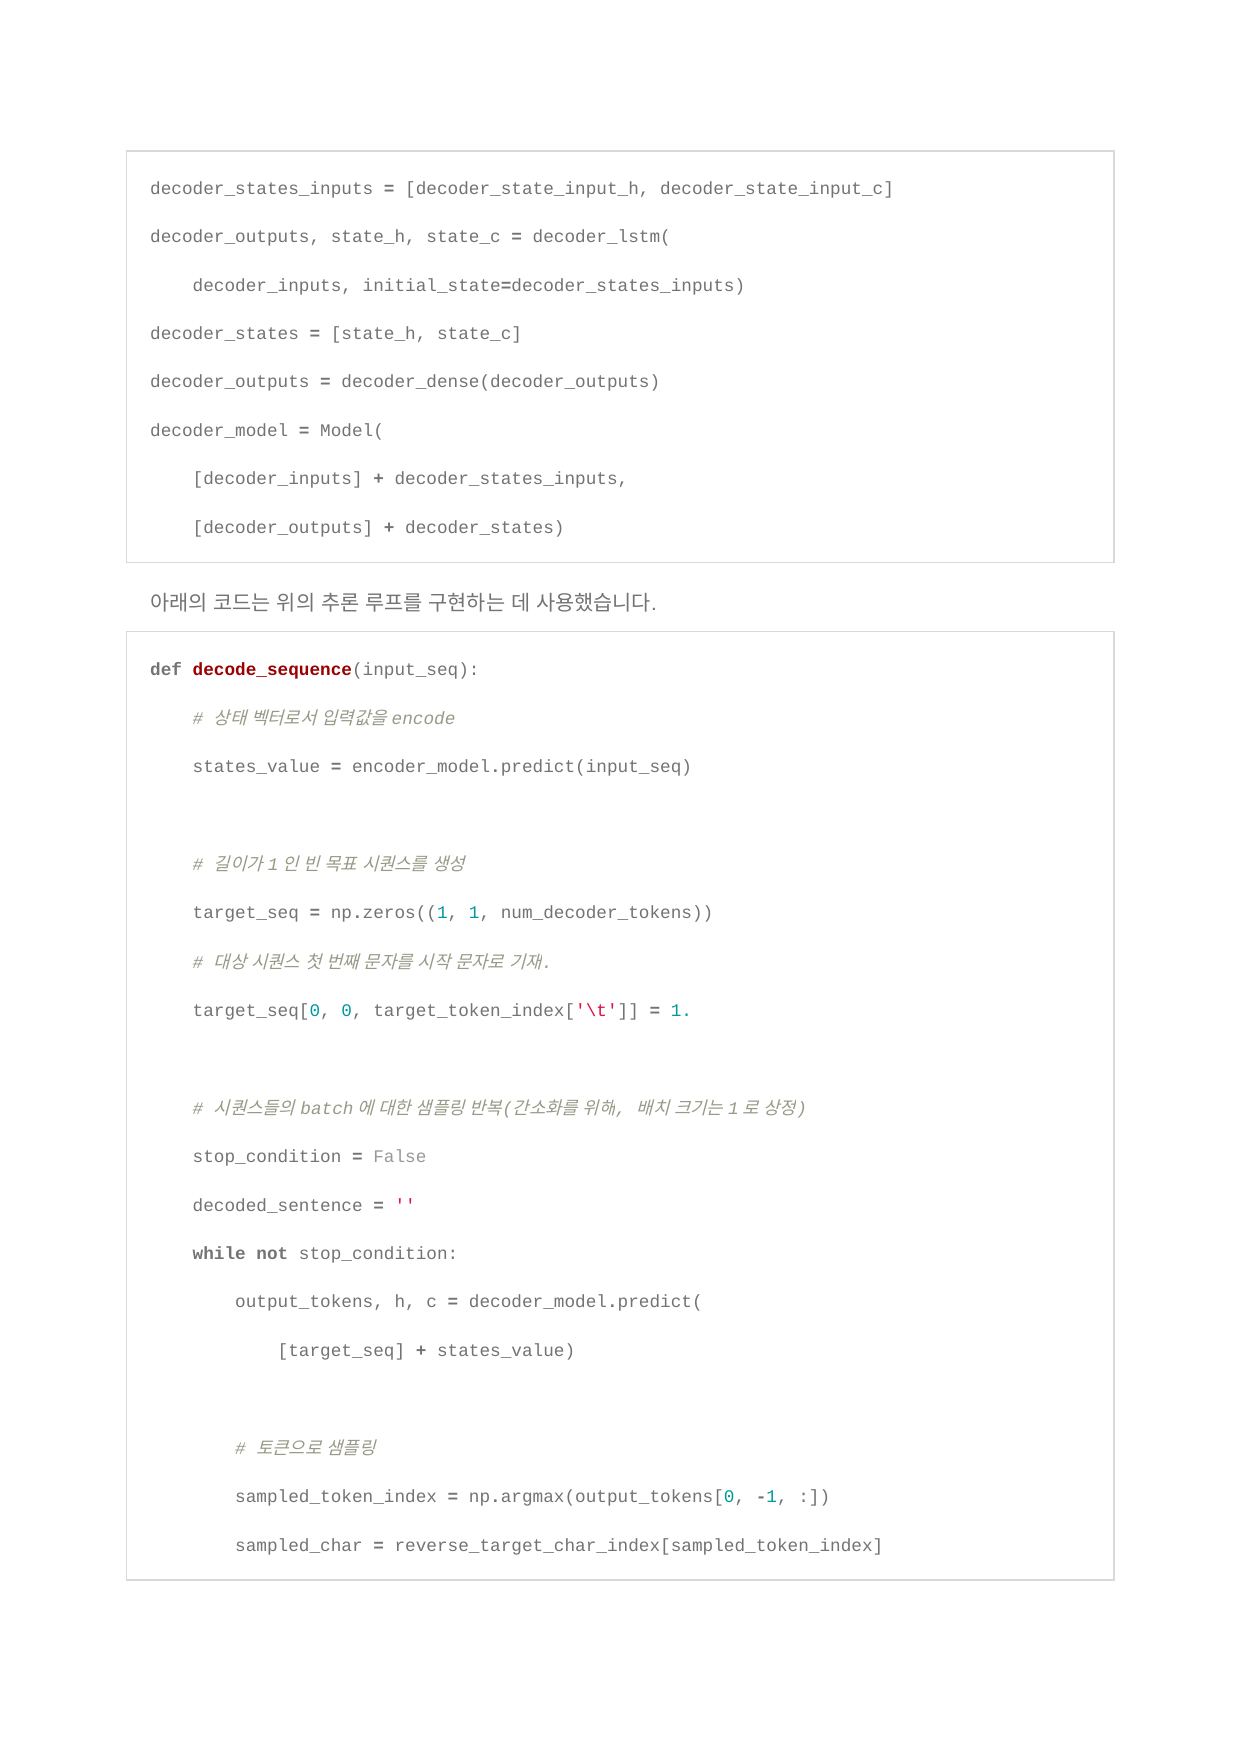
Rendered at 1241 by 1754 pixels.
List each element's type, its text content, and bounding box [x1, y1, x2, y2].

text # 시퀀스들의 batch에 대한 샘플링 반복(간소화를 위해, 배치 크기는 1로 상정) [127, 1069, 1113, 1118]
text sampled_token_index = np.argmax(output_tokens[0, -1, :]) [127, 1458, 1113, 1507]
text sampled_char = reverse_target_char_index[sampled_token_index] [127, 1507, 1113, 1579]
text [decoder_outputs] + decoder_states) [127, 489, 1113, 562]
text 아래의 코드는 위의 추론 루프를 구현하는 데 사용했습니다. [150, 586, 1090, 617]
text decoded_sentence = '' [127, 1167, 1113, 1215]
text [decoder_inputs] + decoder_states_inputs, [127, 441, 1113, 489]
text [target_seq] + states_value) [127, 1312, 1113, 1361]
text stop_condition = False [127, 1118, 1113, 1167]
text target_seq = np.zeros((1, 1, num_decoder_tokens)) [127, 874, 1113, 923]
text decoder_inputs, initial_state=decoder_states_inputs) [127, 247, 1113, 295]
text def decode_sequence(input_seq): [127, 632, 1113, 679]
text output_tokens, h, c = decoder_model.predict( [127, 1264, 1113, 1312]
text # 토큰으로 샘플링 [127, 1409, 1113, 1458]
text decoder_outputs, state_h, state_c = decoder_lstm( [127, 198, 1113, 247]
text # 대상 시퀀스 첫 번째 문자를 시작 문자로 기재. [127, 923, 1113, 972]
text # 상태 벡터로서 입력값을 encode [127, 679, 1113, 728]
text # 길이가 1인 빈 목표 시퀀스를 생성 [127, 825, 1113, 874]
text decoder_states = [state_h, state_c] [127, 295, 1113, 344]
text decoder_outputs = decoder_dense(decoder_outputs) [127, 344, 1113, 392]
text while not stop_condition: [127, 1215, 1113, 1264]
text decoder_model = Model( [127, 392, 1113, 441]
text target_seq[0, 0, target_token_index['\t']] = 1. [127, 972, 1113, 1021]
text decoder_states_inputs = [decoder_state_input_h, decoder_state_input_c] [127, 152, 1113, 198]
text states_value = encoder_model.predict(input_seq) [127, 728, 1113, 777]
